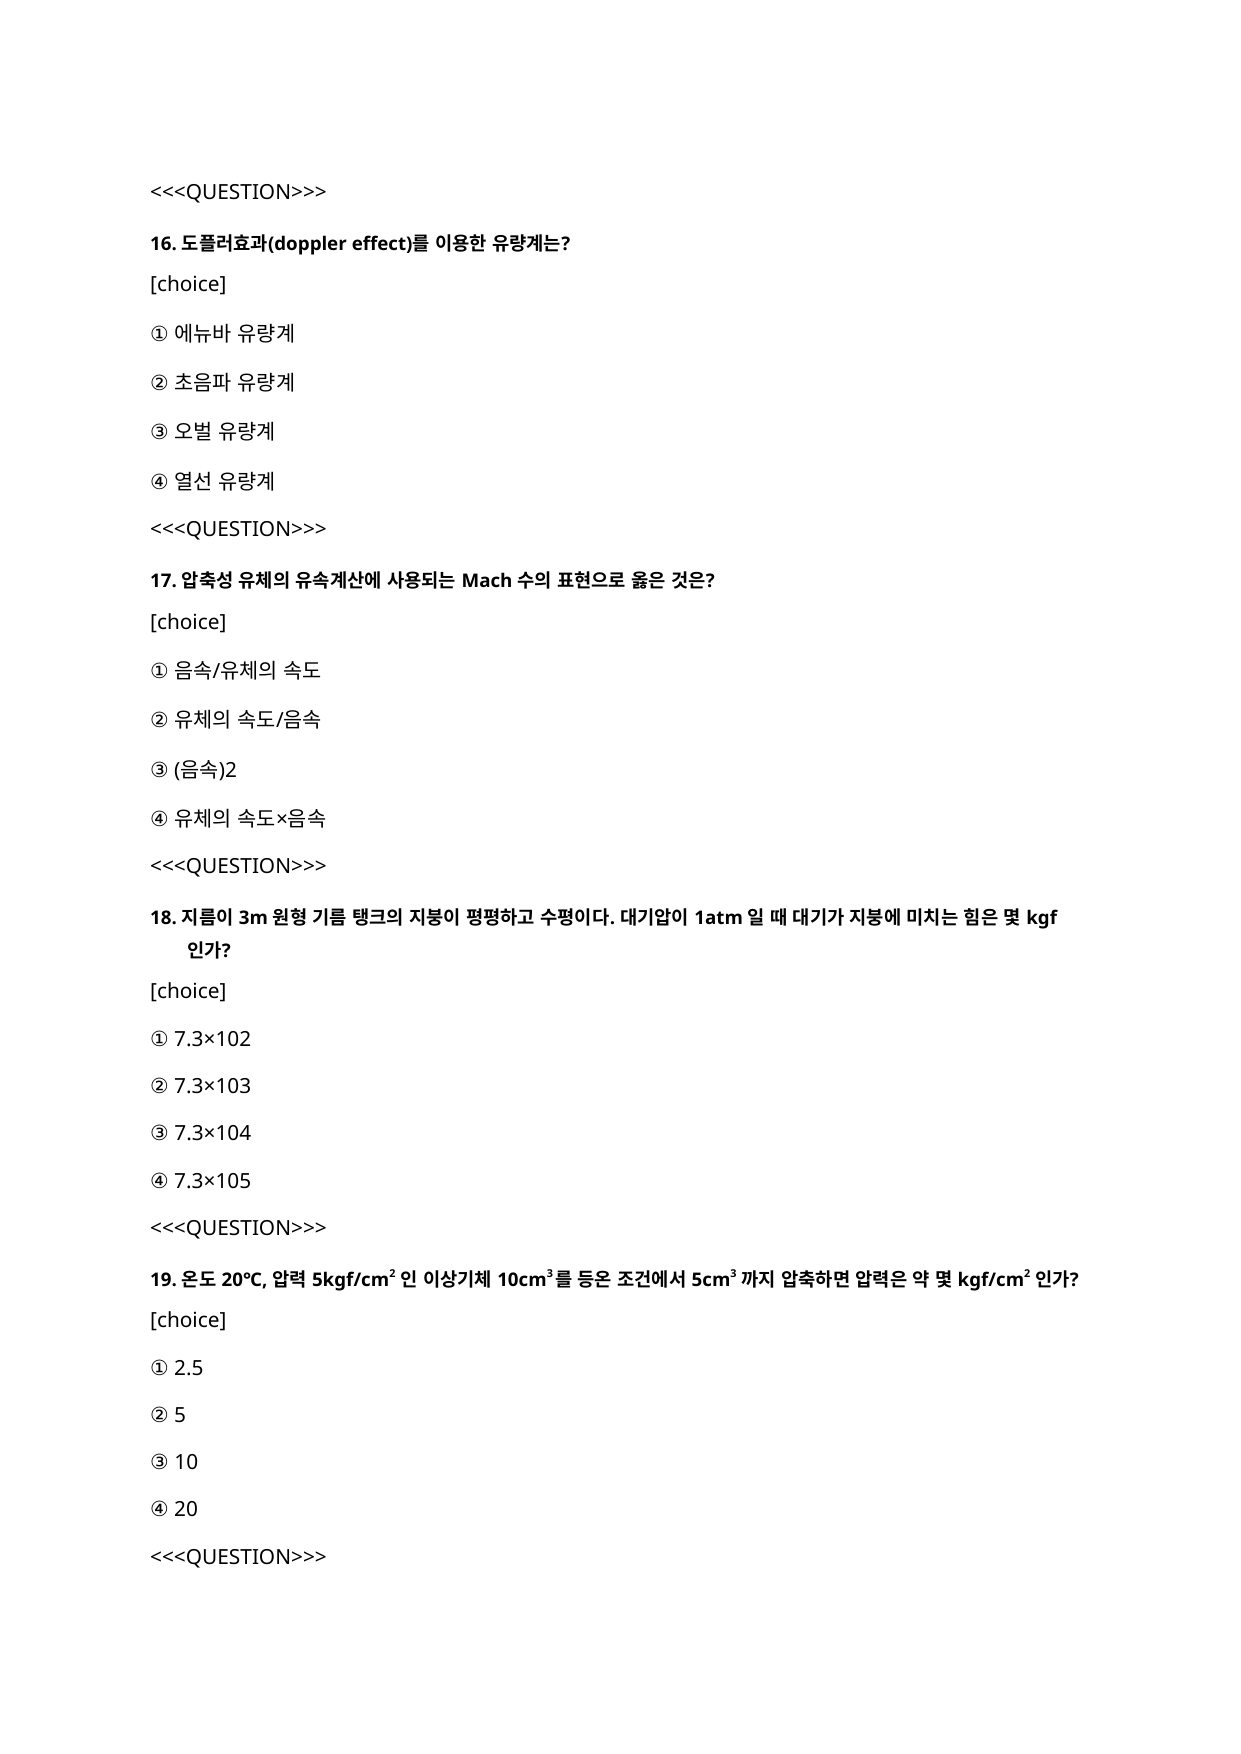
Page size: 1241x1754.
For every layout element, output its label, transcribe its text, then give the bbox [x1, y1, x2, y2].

text 19. 온도 20℃, 압력 5kgf/cm2 인 이상기체 10cm3를 등온 조건에서 5cm3 까지 압축하면 압력은 약 몇 kgf/cm2 인가? [150, 1264, 1090, 1292]
text ④ 열선 유량계 [150, 465, 1090, 495]
text ① 에뉴바 유량계 [150, 317, 1090, 347]
text ④ 유체의 속도×음속 [150, 802, 1090, 832]
text <<<QUESTION>>> [150, 1542, 1090, 1570]
text ① 2.5 [150, 1353, 1090, 1381]
text [choice] [150, 1305, 1090, 1334]
text 18. 지름이 3m 원형 기름 탱크의 지붕이 평평하고 수평이다. 대기압이 1atm 일 때 대기가 지붕에 미치는 힘은 몇 kgf 인가? [150, 903, 1090, 963]
text ③ 오벌 유량계 [150, 416, 1090, 446]
text ① 7.3×102 [150, 1024, 1090, 1052]
text ③ (음속)2 [150, 753, 1090, 783]
text [choice] [150, 977, 1090, 1005]
text ④ 20 [150, 1494, 1090, 1523]
text ④ 7.3×105 [150, 1166, 1090, 1194]
text <<<QUESTION>>> [150, 177, 1090, 206]
text ③ 10 [150, 1447, 1090, 1476]
text [choice] [150, 607, 1090, 635]
text ② 7.3×103 [150, 1071, 1090, 1099]
text ① 음속/유체의 속도 [150, 654, 1090, 684]
text ③ 7.3×104 [150, 1118, 1090, 1147]
text <<<QUESTION>>> [150, 1213, 1090, 1241]
text 17. 압축성 유체의 유속계산에 사용되는 Mach 수의 표현으로 옳은 것은? [150, 566, 1090, 593]
text <<<QUESTION>>> [150, 852, 1090, 880]
text 16. 도플러효과(doppler effect)를 이용한 유량계는? [150, 229, 1090, 256]
text ② 초음파 유량계 [150, 366, 1090, 397]
text [choice] [150, 269, 1090, 298]
text ② 5 [150, 1400, 1090, 1428]
text ② 유체의 속도/음속 [150, 703, 1090, 734]
text <<<QUESTION>>> [150, 514, 1090, 543]
